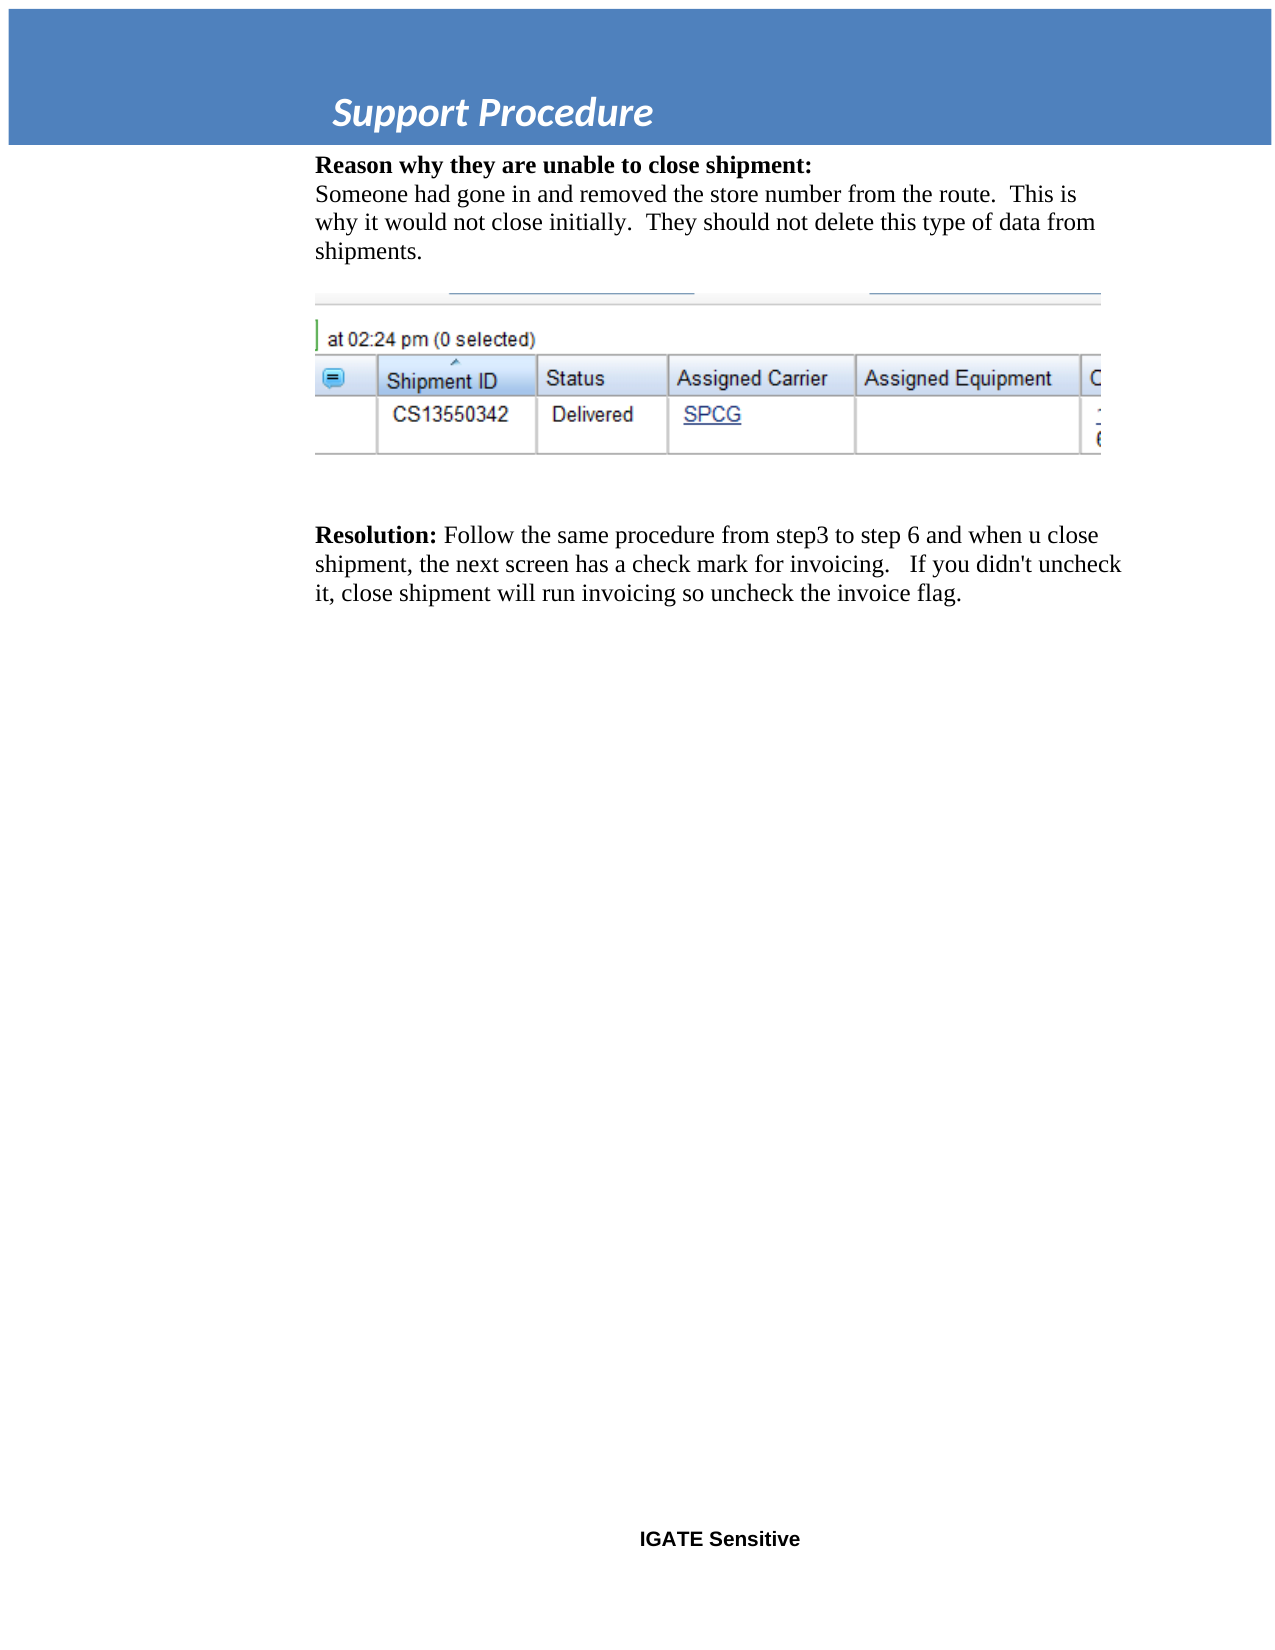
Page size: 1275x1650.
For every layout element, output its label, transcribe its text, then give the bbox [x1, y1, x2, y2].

picture [315, 293, 1101, 521]
text Reason why they are unable to close shipment: [315, 150, 1125, 179]
text Resolution: Follow the same procedure from step3 to step 6 and when u close shipment, the next screen has a check mark for invoicing. If you didn't uncheck it, close shipment will run invoicing so uncheck the invoice flag. [315, 520, 1125, 607]
text Someone had gone in and removed the store number from the route. This is why it would not close initially. They should not delete this type of data from shipments. [315, 179, 1125, 265]
